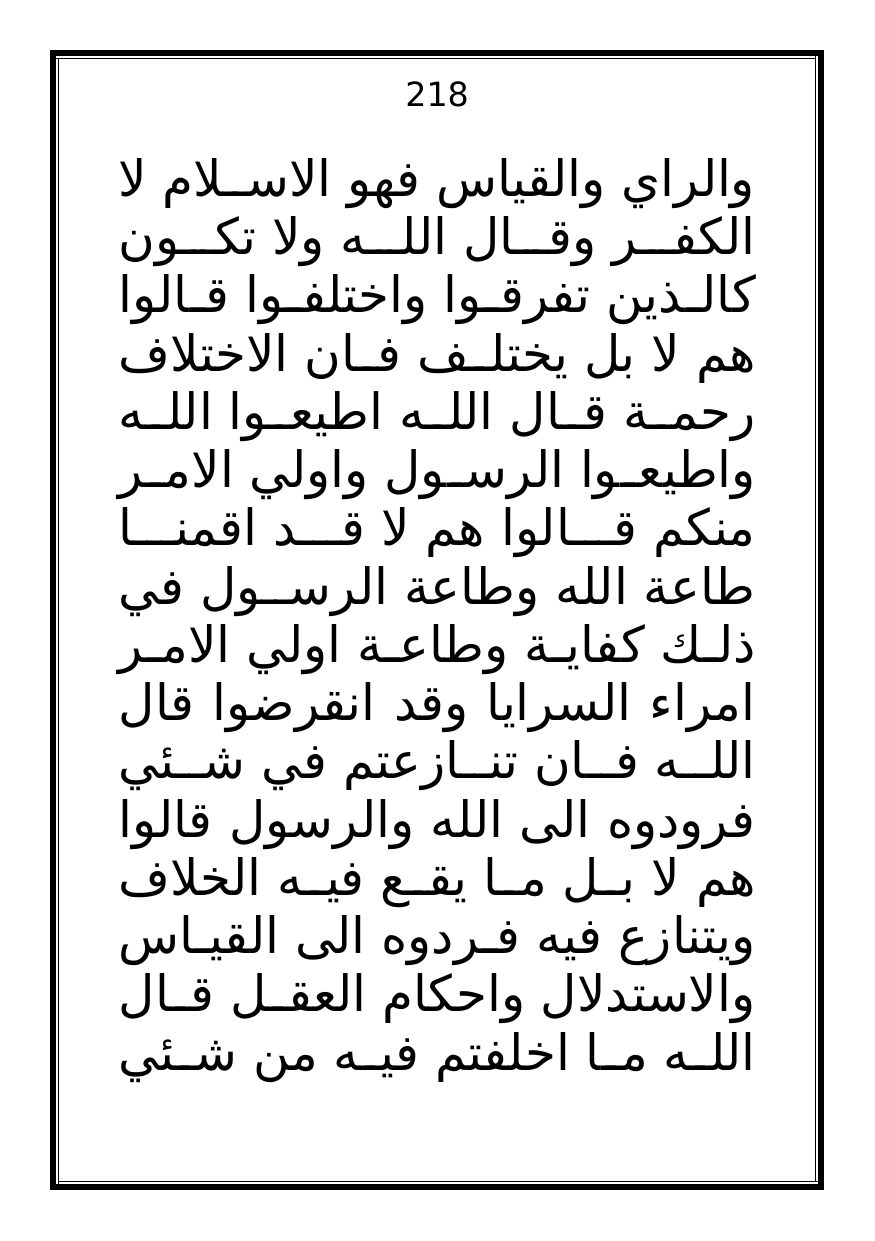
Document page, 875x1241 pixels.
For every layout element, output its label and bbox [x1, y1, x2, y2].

text [118, 150, 756, 1082]
